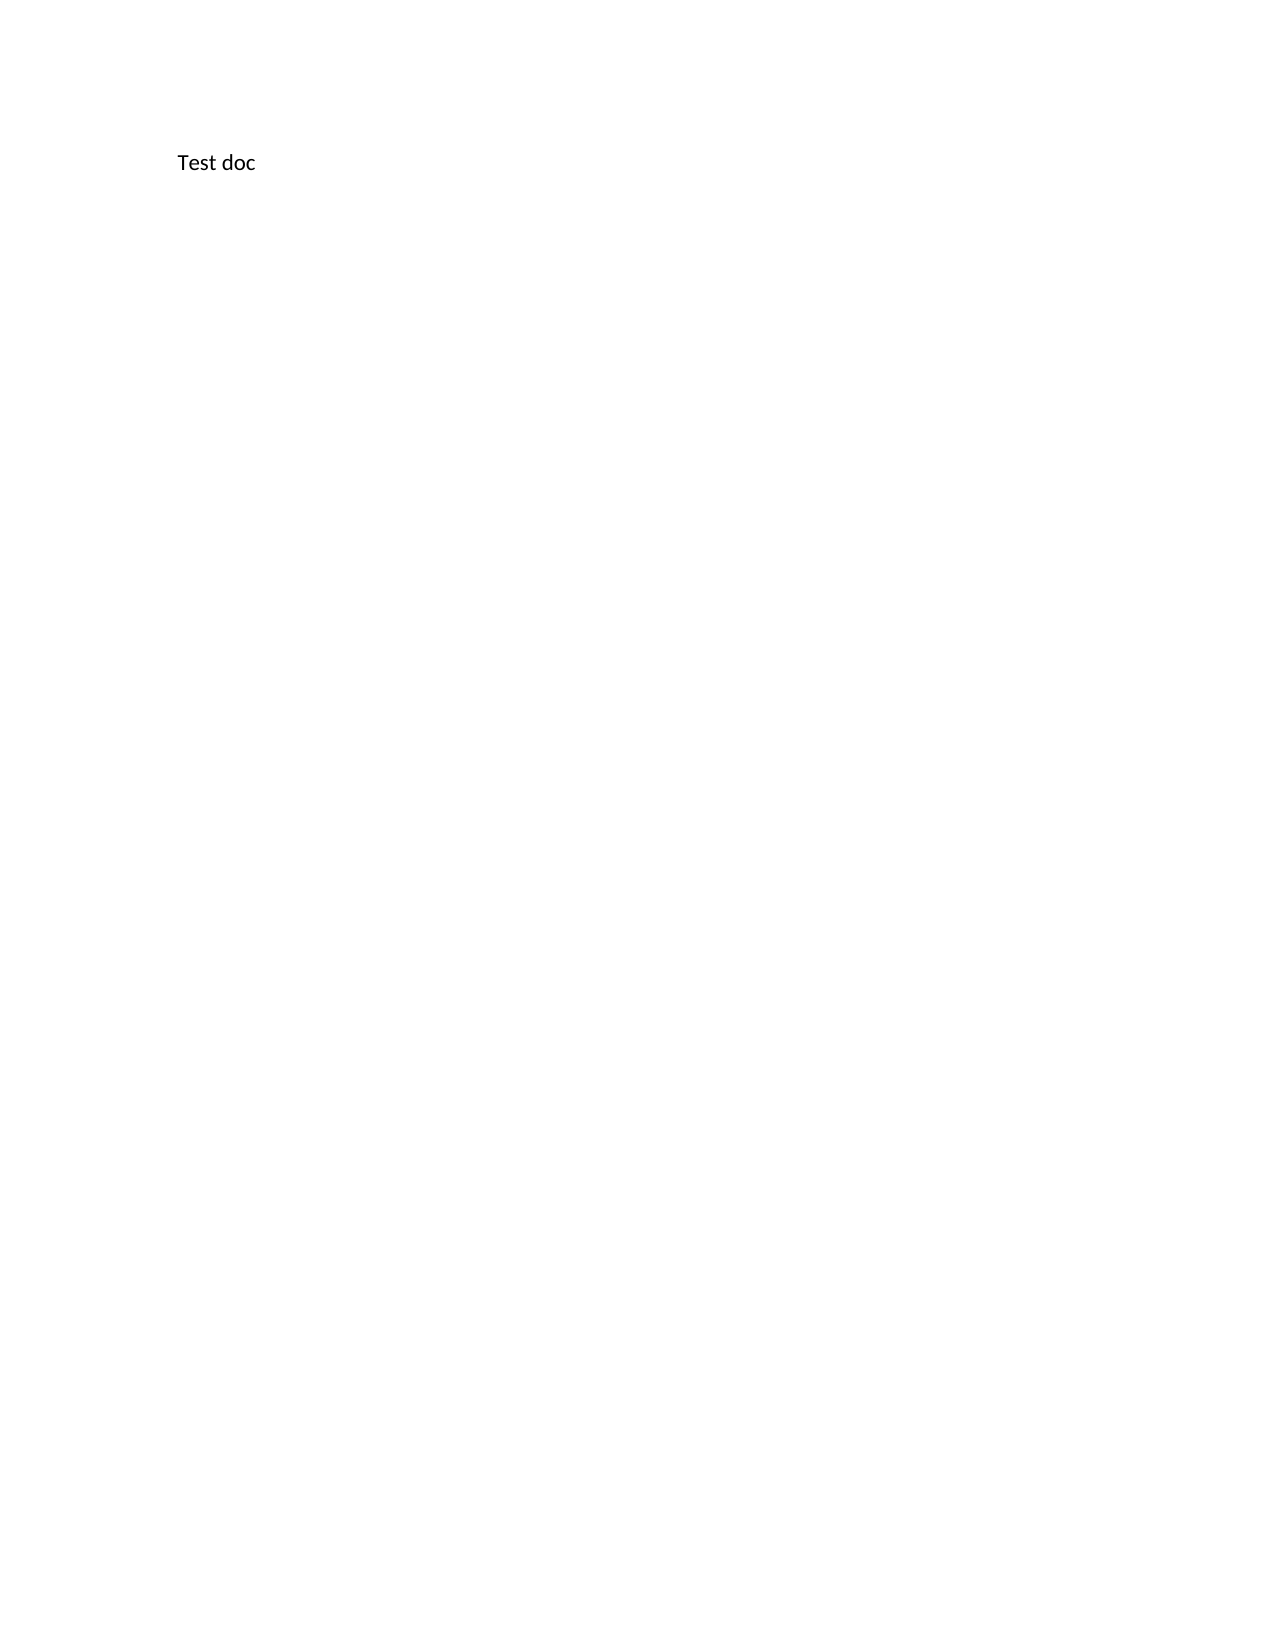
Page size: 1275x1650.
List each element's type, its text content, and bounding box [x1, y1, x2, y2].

text Test doc [177, 148, 1098, 176]
